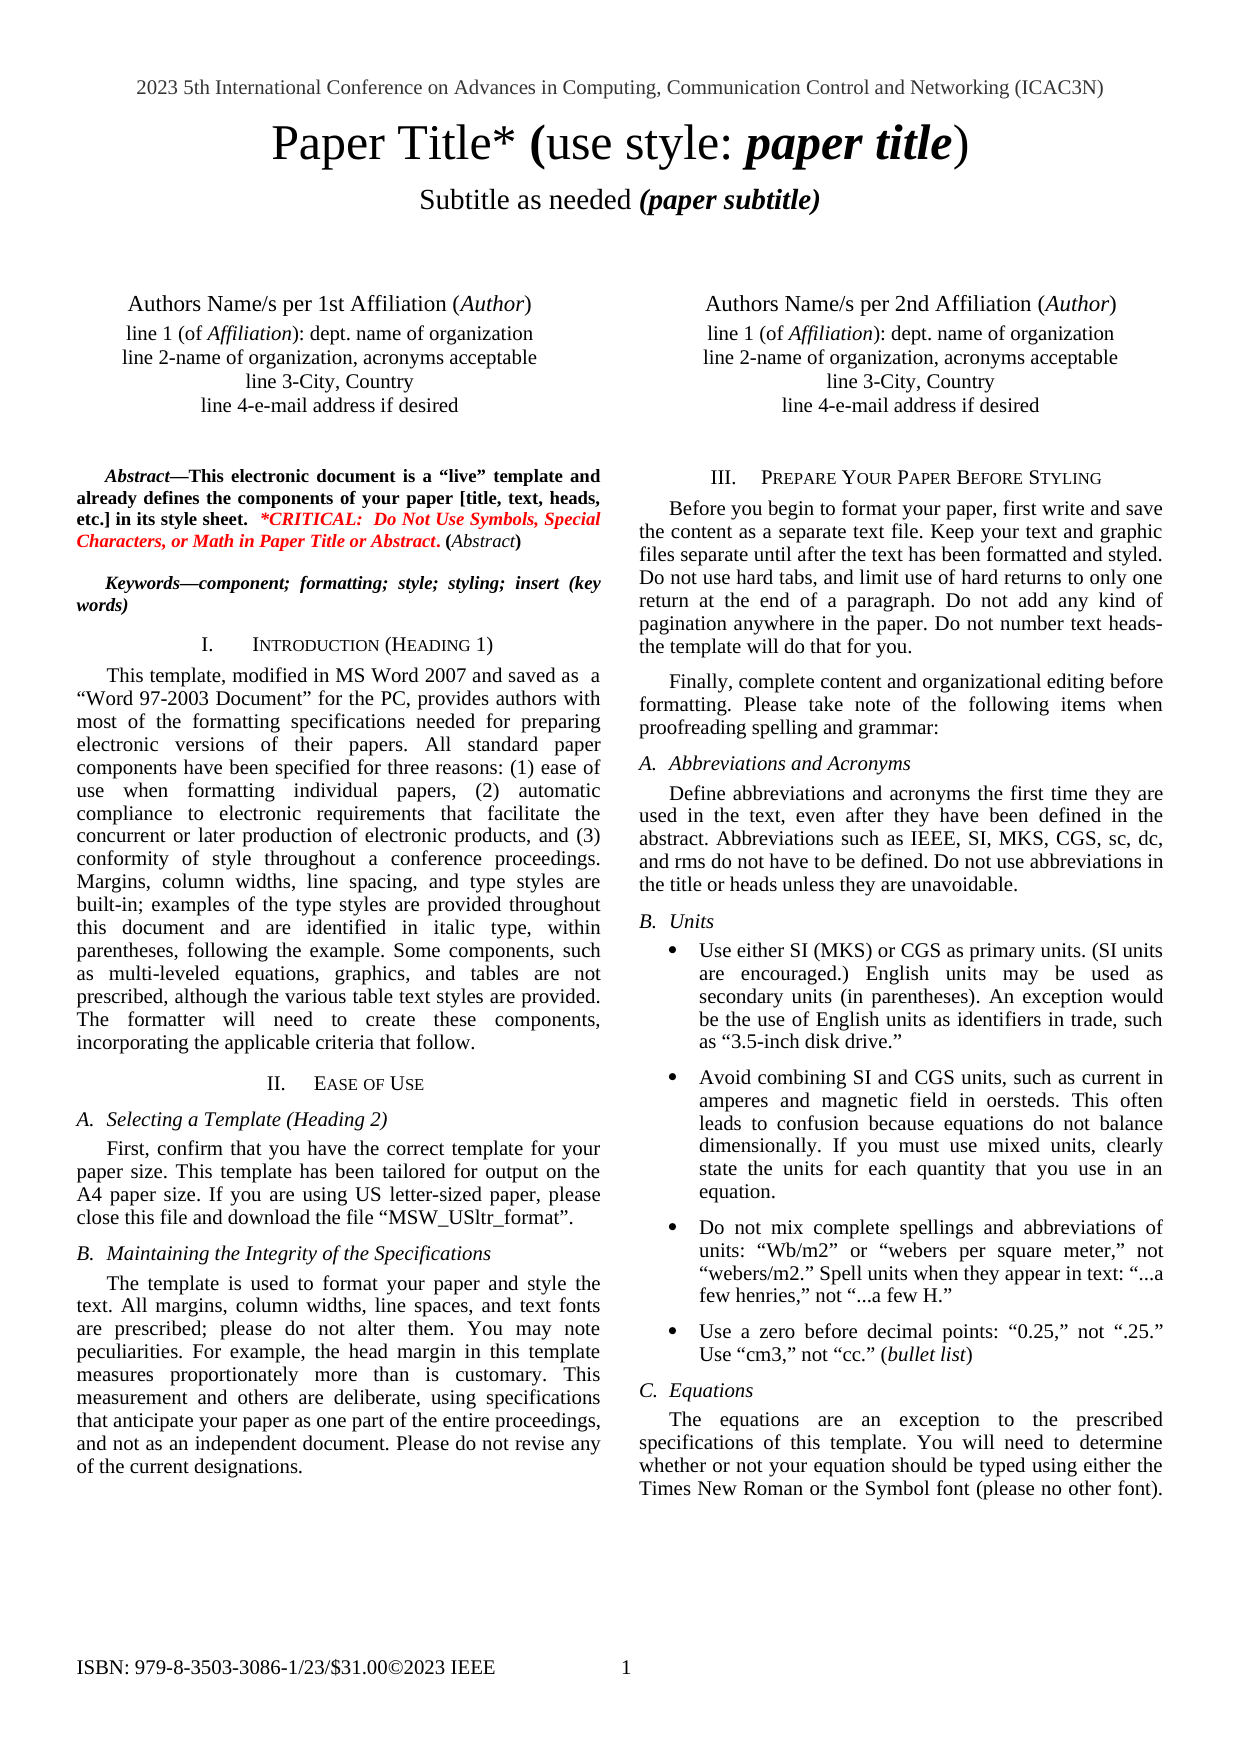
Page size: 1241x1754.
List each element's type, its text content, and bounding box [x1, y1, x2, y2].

text Before you begin to format your paper, first write and save the content as a separate text file. Keep your text and graphic files separate until after the text has been formatted and styled. Do not use hard tabs, and limit use of hard returns to only one return at the end of a paragraph. Do not add any kind of pagination anywhere in the paper. Do not number text heads-the template will do that for you. [639, 497, 1164, 658]
list Avoid combining SI and CGS units, such as current in amperes and magnetic field in oersteds. This often leads to confusion because equations do not balance dimensionally. If you must use mixed units, clearly state the units for each quantity that you use in an equation. [669, 1066, 1164, 1203]
text line 2-name of organization, acronyms acceptable [76, 345, 582, 369]
subtitle Maintaining the Integrity of the Specifications [76, 1241, 601, 1265]
subtitle Selecting a Template (Heading 2) [76, 1107, 601, 1131]
text First, confirm that you have the correct template for your paper size. This template has been tailored for output on the A4 paper size. If you are using US letter-sized paper, please close this file and download the file “MSW_USltr_format”. [76, 1137, 601, 1229]
text Define abbreviations and acronyms the first time they are used in the text, even after they have been defined in the abstract. Abbreviations such as IEEE, SI, MKS, CGS, sc, dc, and rms do not have to be defined. Do not use abbreviations in the title or heads unless they are unavoidable. [639, 782, 1164, 896]
text line 4-e-mail address if desired [657, 393, 1164, 417]
text Finally, complete content and organizational editing before formatting. Please take note of the following items when proofreading spelling and grammar: [639, 670, 1164, 739]
text line 1 (of Affiliation): dept. name of organization [76, 321, 582, 345]
list Use either SI (MKS) or CGS as primary units. (SI units are encouraged.) English units may be used as secondary units (in parentheses). An exception would be the use of English units as identifiers in trade, such as “3.5-inch disk drive.” [669, 939, 1164, 1053]
text The template is used to format your paper and style the text. All margins, column widths, line spaces, and text fonts are prescribed; please do not alter them. You may note peculiarities. For example, the head margin in this template measures proportionately more than is customary. This measurement and others are deliberate, using specifications that anticipate your paper as one part of the entire proceedings, and not as an independent document. Please do not revise any of the current designations. [76, 1272, 601, 1478]
subtitle Subtitle as needed (paper subtitle) [76, 182, 1164, 216]
text This template, modified in MS Word 2007 and saved as a “Word 97-2003 Document” for the PC, provides authors with most of the formatting specifications needed for preparing electronic versions of their papers. All standard paper components have been specified for three reasons: (1) ease of use when formatting individual papers, (2) automatic compliance to electronic requirements that facilitate the concurrent or later production of electronic products, and (3) conformity of style throughout a conference proceedings. Margins, column widths, line spacing, and type styles are built-in; examples of the type styles are provided throughout this document and are identified in italic type, within parentheses, following the example. Some components, such as multi-leveled equations, graphics, and tables are not prescribed, although the various table text styles are provided. The formatter will need to create these components, incorporating the applicable criteria that follow. [76, 664, 601, 1054]
subtitle Introduction (Heading 1) [76, 632, 601, 656]
subtitle Prepare Your Paper Before Styling [639, 465, 1164, 489]
subtitle Equations [639, 1378, 1164, 1402]
text line 4-e-mail address if desired [76, 393, 582, 417]
list Use a zero before decimal points: “0.25,” not “.25.” Use “cm3,” not “cc.” (bullet list) [669, 1320, 1164, 1366]
text Abstract—This electronic document is a “live” template and already defines the components of your paper [title, text, heads, etc.] in its style sheet. *CRITICAL: Do Not Use Symbols, Special Characters, or Math in Paper Title or Abstract. (Abstract) [76, 465, 601, 551]
text line 3-City, Country [76, 369, 582, 393]
subtitle Ease of Use [76, 1070, 601, 1094]
text line 1 (of Affiliation): dept. name of organization [657, 321, 1164, 345]
text Authors Name/s per 2nd Affiliation (Author) [657, 290, 1164, 316]
text Keywords—component; formatting; style; styling; insert (key words) [76, 572, 601, 615]
text line 2-name of organization, acronyms acceptable [657, 345, 1164, 369]
text Authors Name/s per 1st Affiliation (Author) [76, 290, 582, 316]
subtitle Units [639, 909, 1164, 933]
list Do not mix complete spellings and abbreviations of units: “Wb/m2” or “webers per square meter,” not “webers/m2.” Spell units when they appear in text: “...a few henries,” not “...a few H.” [669, 1216, 1164, 1307]
title Paper Title* (use style: paper title) [76, 112, 1164, 170]
text line 3-City, Country [657, 369, 1164, 393]
subtitle Abbreviations and Acronyms [639, 751, 1164, 775]
